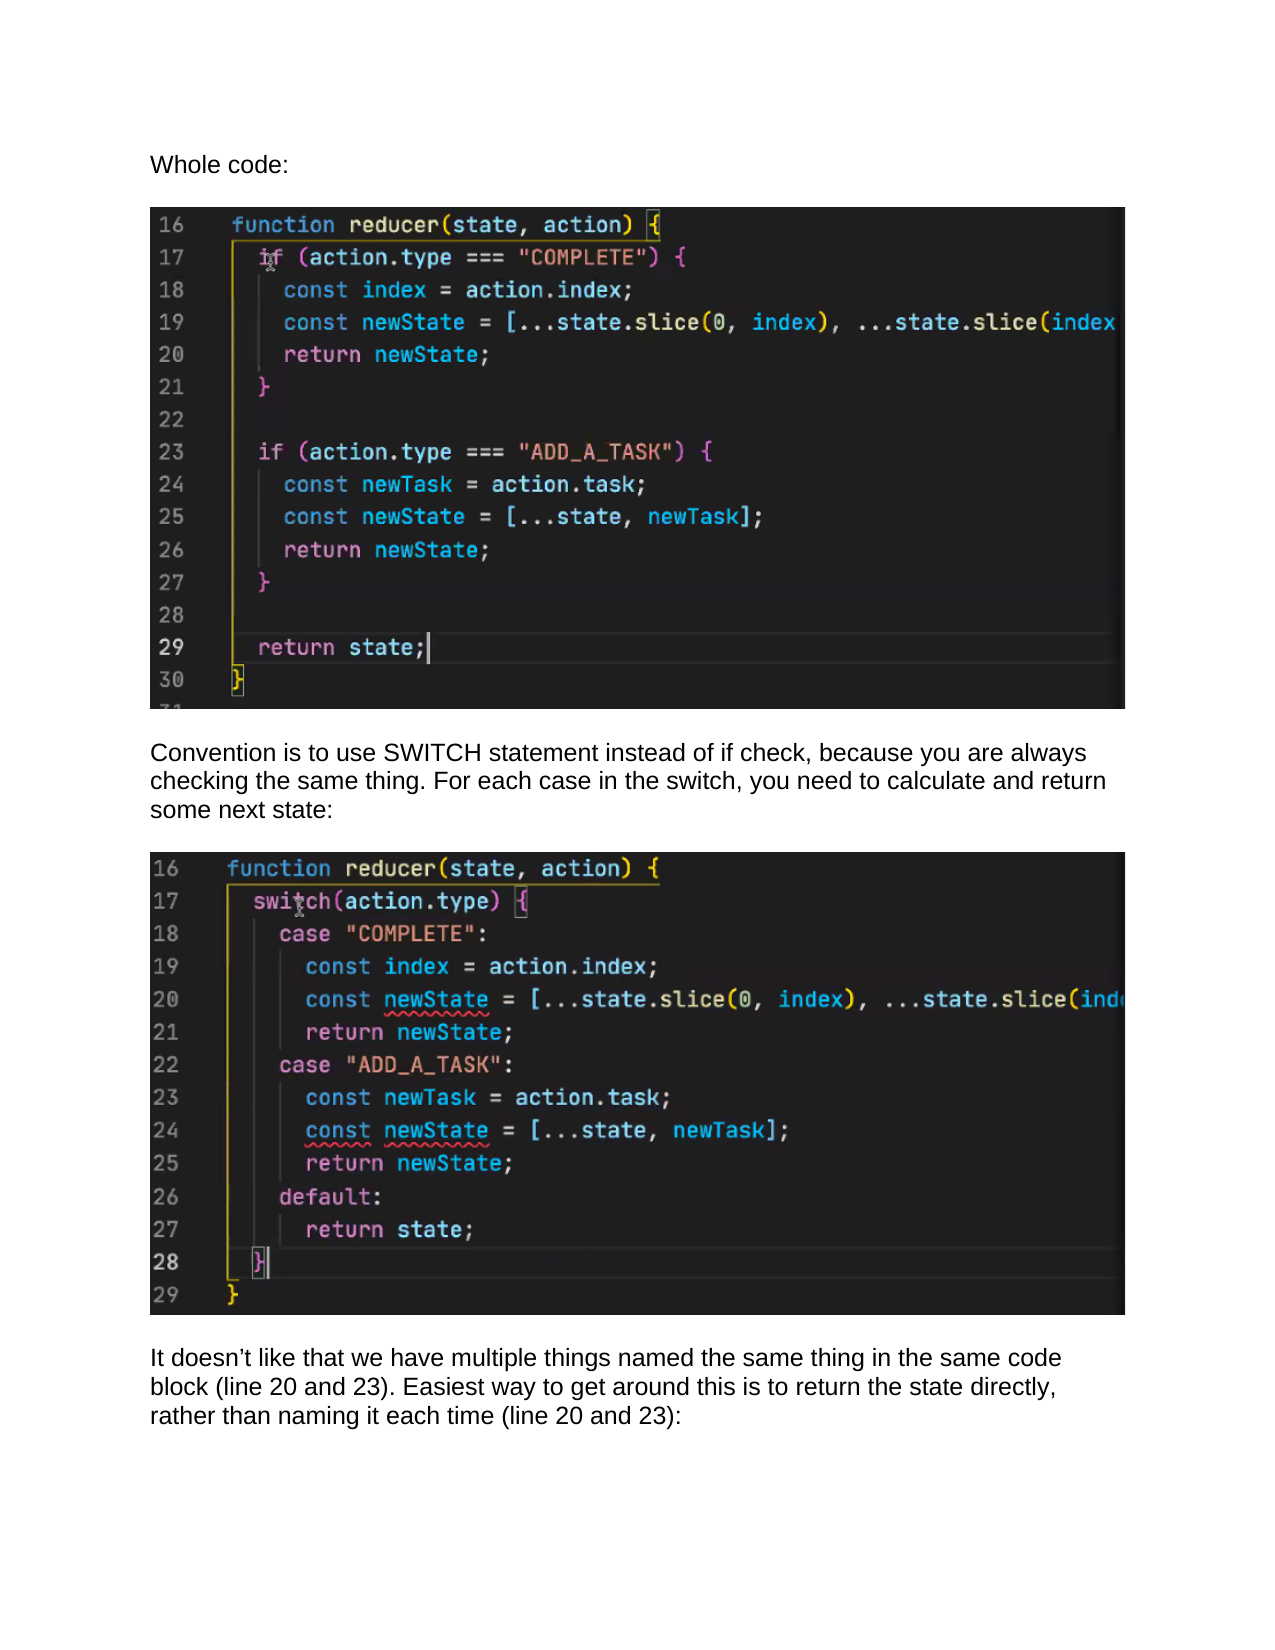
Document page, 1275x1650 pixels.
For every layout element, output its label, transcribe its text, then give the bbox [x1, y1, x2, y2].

text It doesn’t like that we have multiple things named the same thing in the same code block (line 20 and 23). Easiest way to get around this is to return the state directly, rather than naming it each time (line 20 and 23): [150, 1343, 1125, 1429]
text Convention is to use SWITCH statement instead of if check, because you are always checking the same thing. For each case in the switch, you need to calculate and return some next state: [150, 737, 1125, 824]
text Whole code: [150, 150, 1125, 179]
picture [150, 207, 1125, 709]
picture [150, 852, 1125, 1315]
